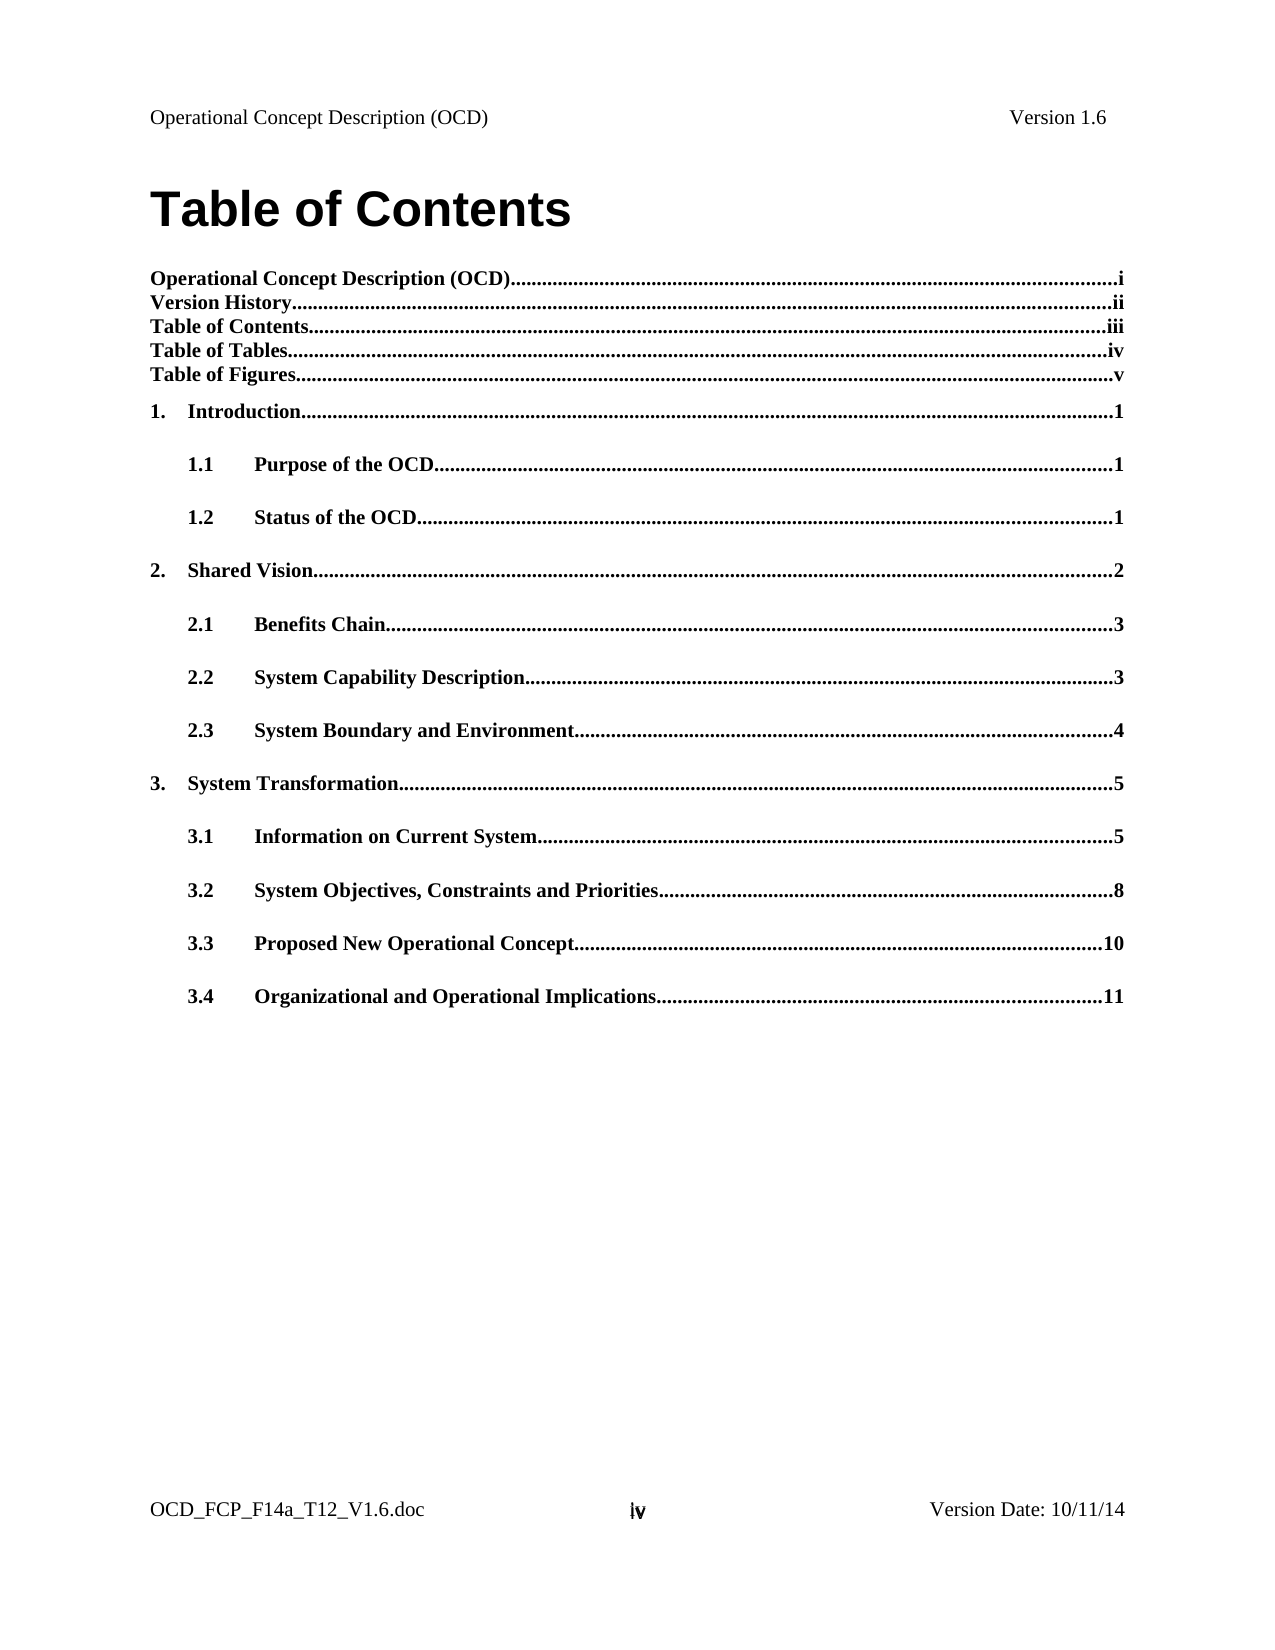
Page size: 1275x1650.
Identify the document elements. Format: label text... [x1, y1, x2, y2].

text 2.1 Benefits Chain 3 [187, 612, 1125, 636]
text 3.2 System Objectives, Constraints and Priorities 8 [187, 878, 1125, 902]
text 2.3 System Boundary and Environment 4 [187, 718, 1125, 742]
text Table of Tables iv [150, 338, 1125, 362]
text Table of Figures v [150, 362, 1125, 386]
text 1.2 Status of the OCD 1 [187, 505, 1125, 529]
text 2. Shared Vision 2 [150, 558, 1125, 582]
text 3.4 Organizational and Operational Implications 11 [187, 984, 1125, 1008]
subtitle Table of Contents [150, 179, 1125, 237]
text 3. System Transformation 5 [150, 771, 1125, 795]
text 3.3 Proposed New Operational Concept 10 [187, 931, 1125, 955]
text 3.1 Information on Current System 5 [187, 824, 1125, 848]
text Operational Concept Description (OCD) i [150, 266, 1125, 290]
text 1.1 Purpose of the OCD 1 [187, 452, 1125, 476]
text Table of Contents iii [150, 314, 1125, 338]
text 2.2 System Capability Description 3 [187, 665, 1125, 689]
text 1. Introduction 1 [150, 399, 1125, 423]
text Version History ii [150, 290, 1125, 314]
